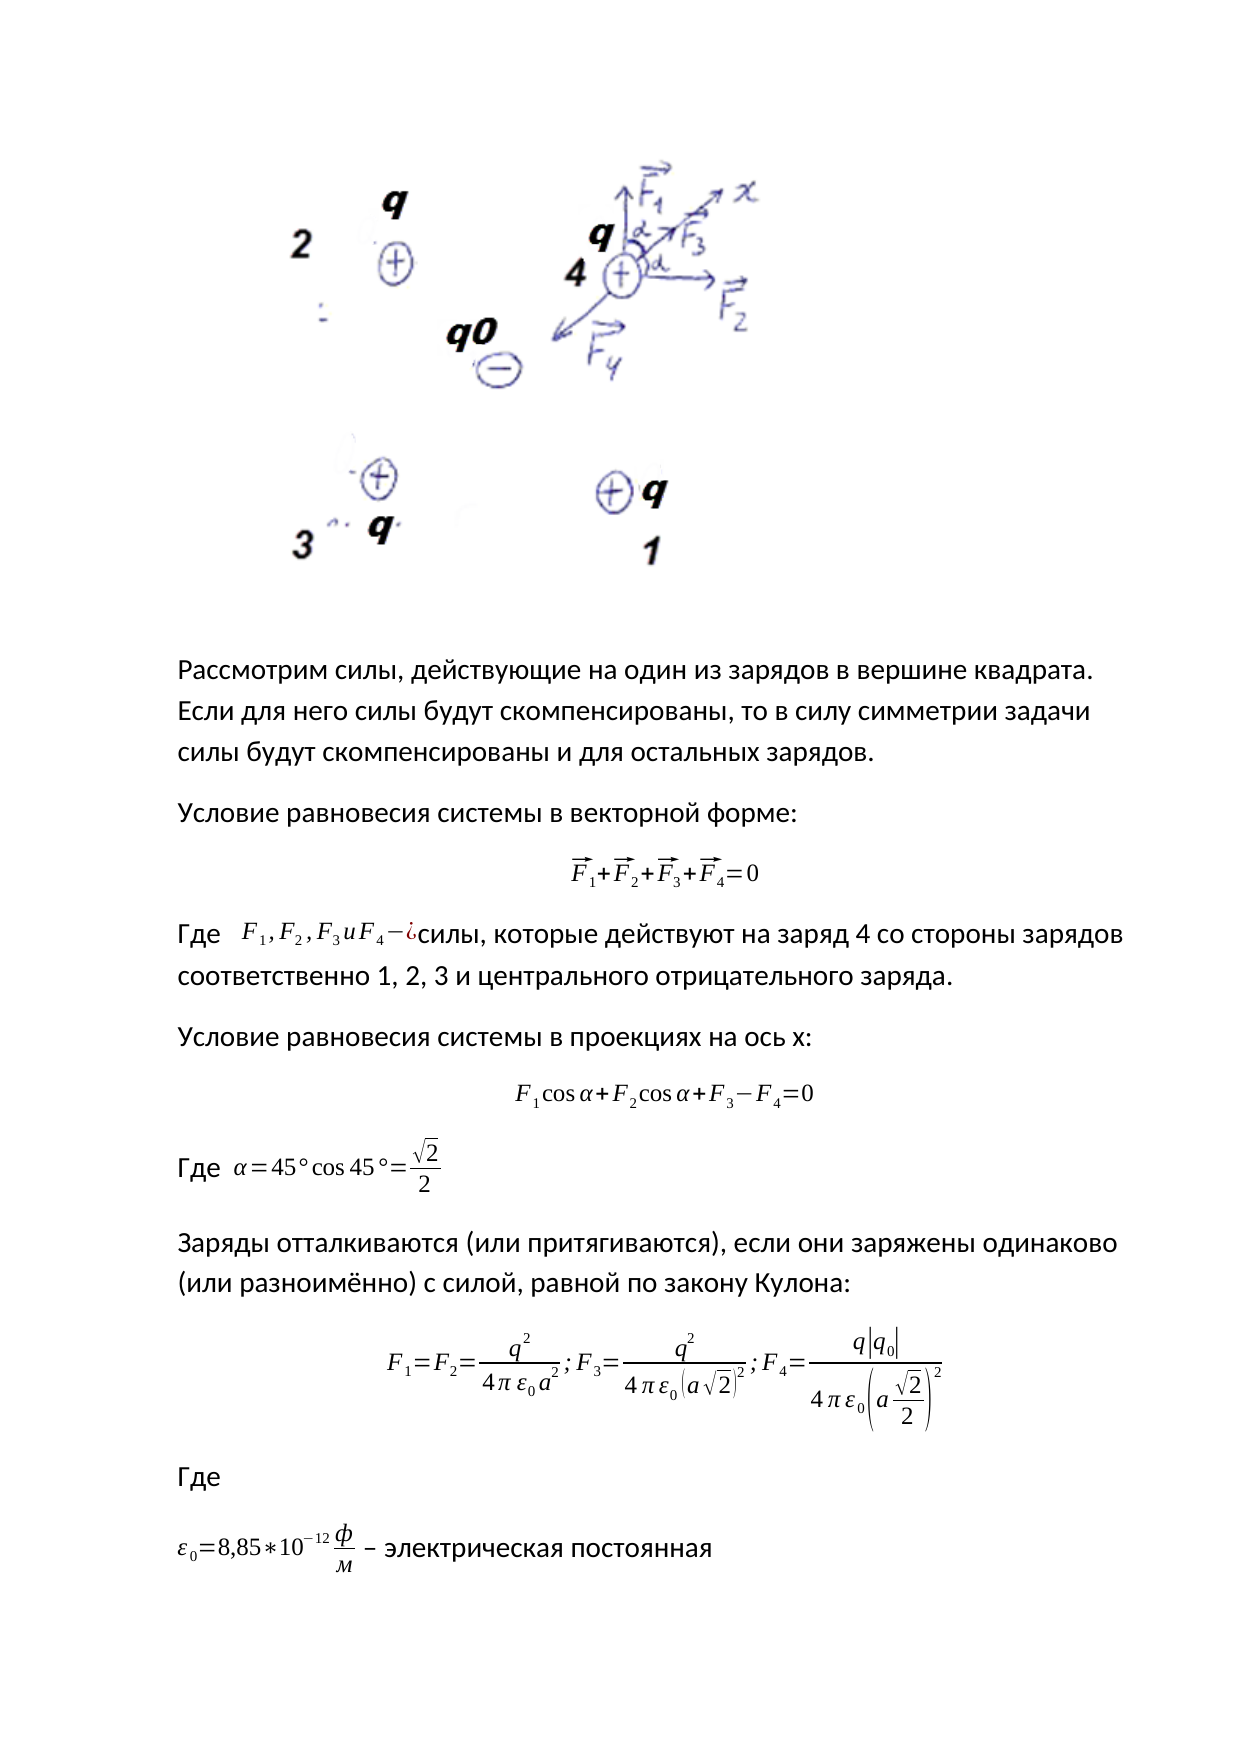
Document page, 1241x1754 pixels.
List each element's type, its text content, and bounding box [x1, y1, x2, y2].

text Условие равновесия системы в проекциях на ось х: [177, 1018, 1152, 1054]
text Условие равновесия системы в векторной форме: [177, 794, 1152, 830]
picture [177, 118, 792, 626]
text – электрическая постоянная [177, 1520, 1152, 1579]
text Заряды отталкиваются (или притягиваются), если они заряжены одинаково (или разноимённо) с силой, равной по закону Кулона: [177, 1224, 1152, 1300]
text Рассмотрим силы, действующие на один из зарядов в вершине квадрата. Если для него силы будут скомпенсированы, то в силу симметрии задачи силы будут скомпенсированы и для остальных зарядов. [177, 651, 1152, 768]
text Где силы, которые действуют на заряд 4 со стороны зарядов соответственно 1, 2, 3 и центрального отрицательного заряда. [177, 916, 1152, 992]
text Где [177, 1458, 1152, 1494]
text Где [177, 1136, 1152, 1197]
